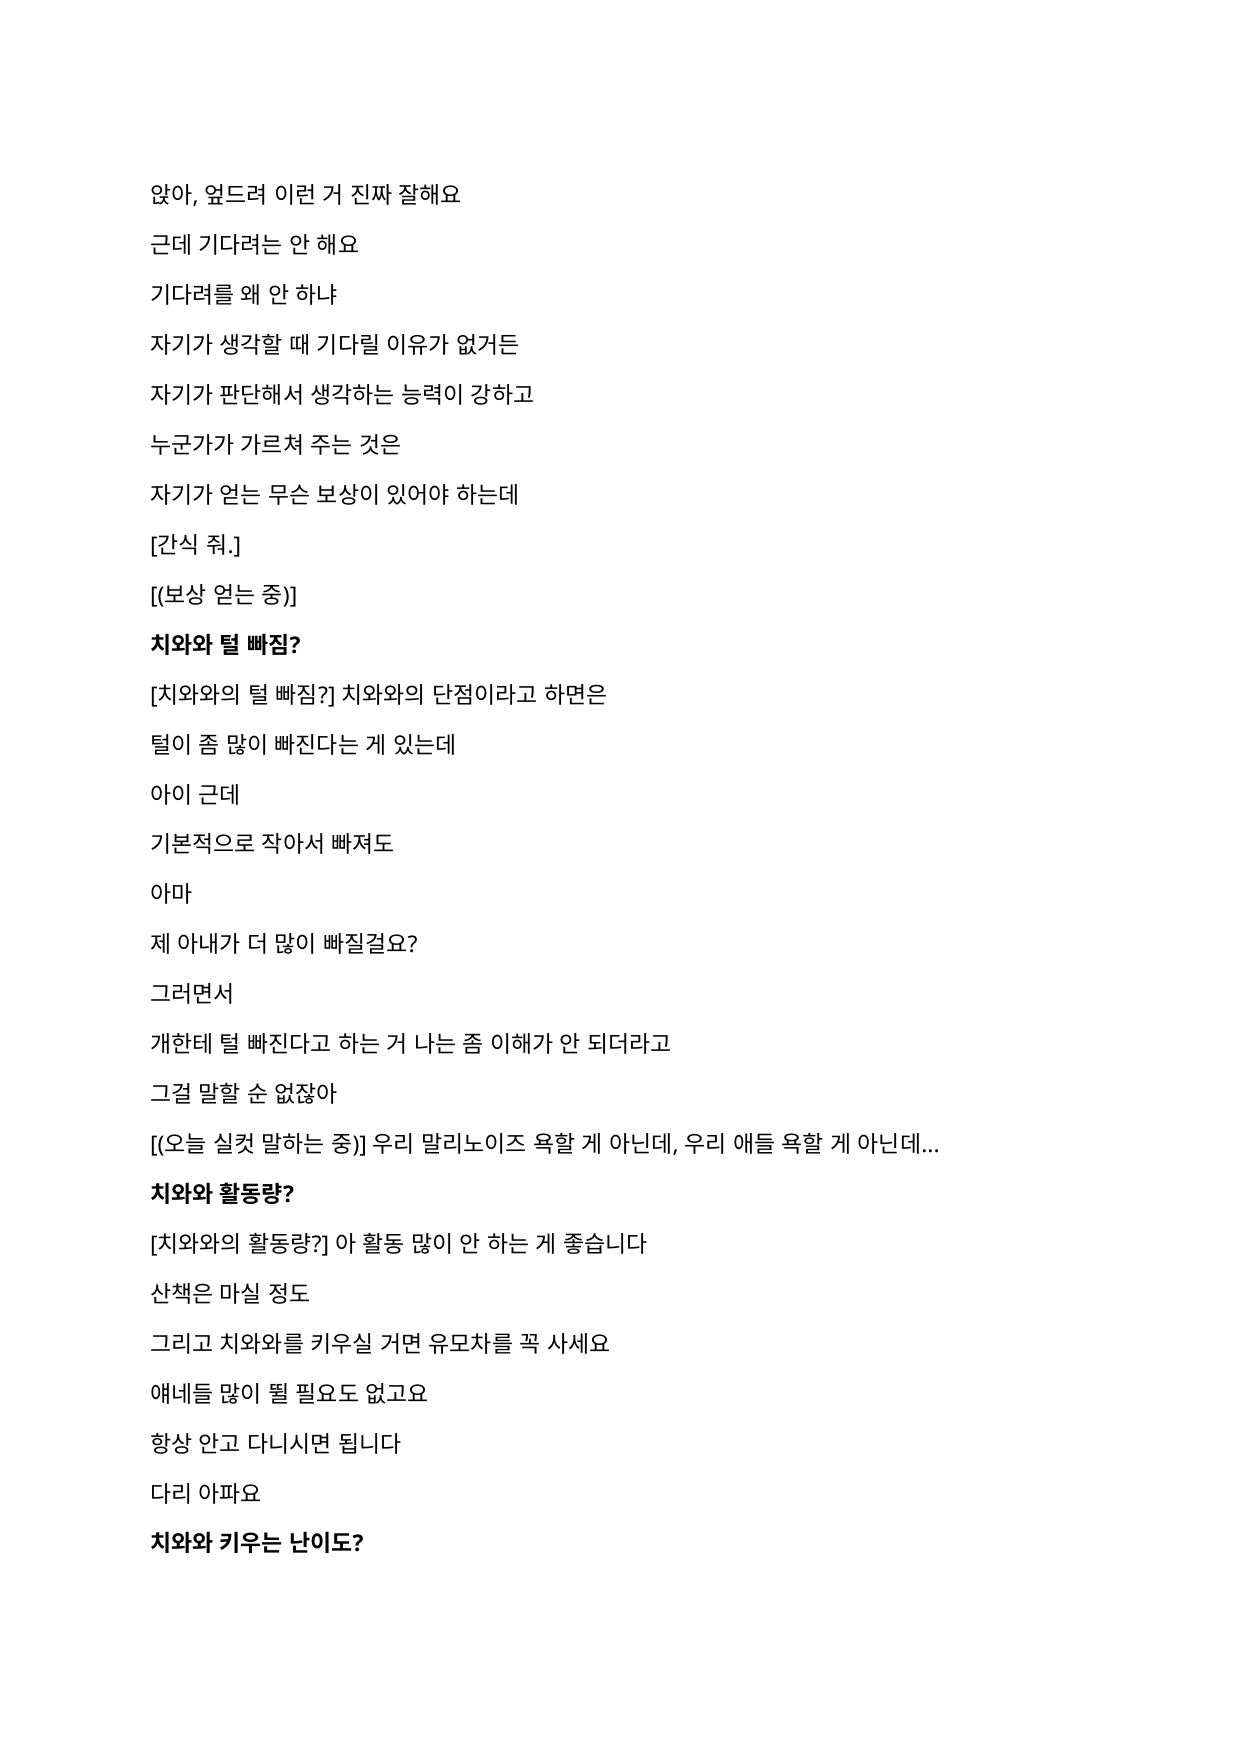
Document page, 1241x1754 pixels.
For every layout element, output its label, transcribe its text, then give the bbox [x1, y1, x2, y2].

text 기본적으로 작아서 빠져도 [150, 826, 1090, 859]
text 그리고 치와와를 키우실 거면 유모차를 꼭 사세요 [150, 1326, 1090, 1359]
text 다리 아파요 [150, 1475, 1090, 1509]
text 기다려를 왜 안 하냐 [150, 277, 1090, 310]
text 제 아내가 더 많이 빠질걸요? [150, 926, 1090, 959]
text 치와와 털 빠짐? [150, 627, 1090, 660]
text 치와와 활동량? [150, 1176, 1090, 1209]
text 누군가가 가르쳐 주는 것은 [150, 427, 1090, 460]
text 앉아, 엎드려 이런 거 진짜 잘해요 [150, 177, 1090, 211]
text 얘네들 많이 뛸 필요도 없고요 [150, 1376, 1090, 1409]
text [(보상 얻는 중)] [150, 577, 1090, 610]
text [치와와의 털 빠짐?] 치와와의 단점이라고 하면은 [150, 677, 1090, 710]
text 자기가 얻는 무슨 보상이 있어야 하는데 [150, 477, 1090, 510]
text 그걸 말할 순 없잖아 [150, 1076, 1090, 1109]
text [(오늘 실컷 말하는 중)] 우리 말리노이즈 욕할 게 아닌데, 우리 애들 욕할 게 아닌데... [150, 1126, 1090, 1159]
text 치와와 키우는 난이도? [150, 1525, 1090, 1559]
text 아마 [150, 876, 1090, 909]
text 자기가 생각할 때 기다릴 이유가 없거든 [150, 327, 1090, 360]
text 그러면서 [150, 976, 1090, 1009]
text 털이 좀 많이 빠진다는 게 있는데 [150, 727, 1090, 760]
text [간식 줘.] [150, 527, 1090, 560]
text 개한테 털 빠진다고 하는 거 나는 좀 이해가 안 되더라고 [150, 1026, 1090, 1059]
text 아이 근데 [150, 776, 1090, 810]
text 항상 안고 다니시면 됩니다 [150, 1426, 1090, 1459]
text [치와와의 활동량?] 아 활동 많이 안 하는 게 좋습니다 [150, 1226, 1090, 1259]
text 산책은 마실 정도 [150, 1276, 1090, 1309]
text 근데 기다려는 안 해요 [150, 227, 1090, 260]
text 자기가 판단해서 생각하는 능력이 강하고 [150, 377, 1090, 410]
